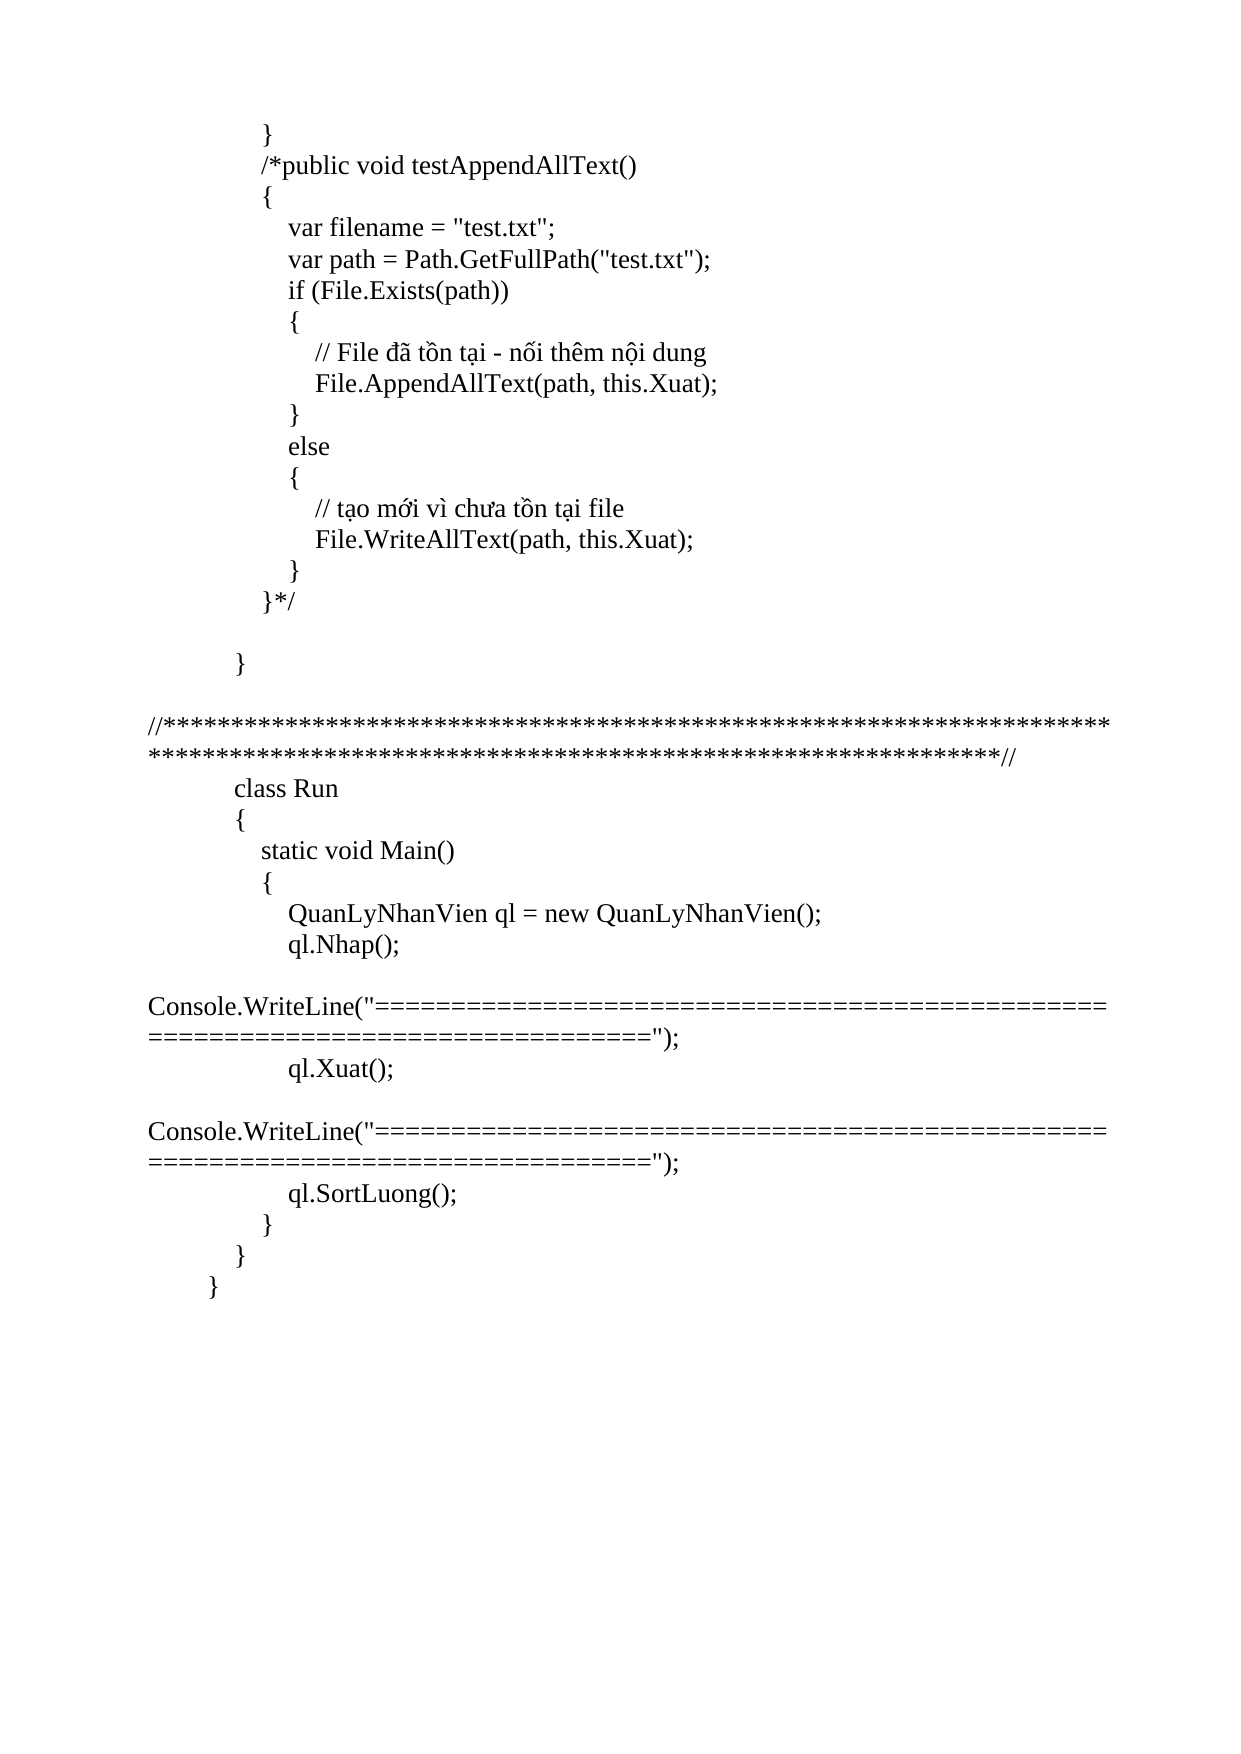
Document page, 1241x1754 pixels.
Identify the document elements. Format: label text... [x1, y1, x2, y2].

text File.AppendAllText(path, this.Xuat); [148, 367, 1122, 398]
text // File đã tồn tại - nối thêm nội dung [148, 336, 1122, 367]
text else [148, 429, 1122, 461]
text } [148, 554, 1122, 585]
text { [148, 305, 1122, 336]
text class Run [148, 772, 1122, 803]
text ql.Xuat(); [148, 1052, 1122, 1084]
text { [148, 180, 1122, 212]
text } [148, 1239, 1122, 1271]
text } [148, 1271, 1122, 1302]
text ql.Nhap(); [148, 928, 1122, 959]
text Console.WriteLine("================================================================================="); [148, 959, 1122, 1052]
text { [148, 866, 1122, 897]
text var filename = "test.txt"; [148, 212, 1122, 243]
text if (File.Exists(path)) [148, 274, 1122, 305]
text } [148, 398, 1122, 429]
text Console.WriteLine("================================================================================="); [148, 1084, 1122, 1177]
text } [148, 1208, 1122, 1239]
text File.WriteAllText(path, this.Xuat); [148, 523, 1122, 554]
text } [148, 118, 1122, 149]
text QuanLyNhanVien ql = new QuanLyNhanVien(); [148, 897, 1122, 928]
text { [148, 803, 1122, 834]
text var path = Path.GetFullPath("test.txt"); [148, 243, 1122, 274]
text //*************************************************************************************************************************************// [148, 679, 1122, 772]
text } [148, 648, 1122, 679]
text { [148, 461, 1122, 492]
text /*public void testAppendAllText() [148, 149, 1122, 180]
text }*/ [148, 585, 1122, 616]
text static void Main() [148, 834, 1122, 866]
text ql.SortLuong(); [148, 1177, 1122, 1208]
text // tạo mới vì chưa tồn tại file [148, 492, 1122, 523]
